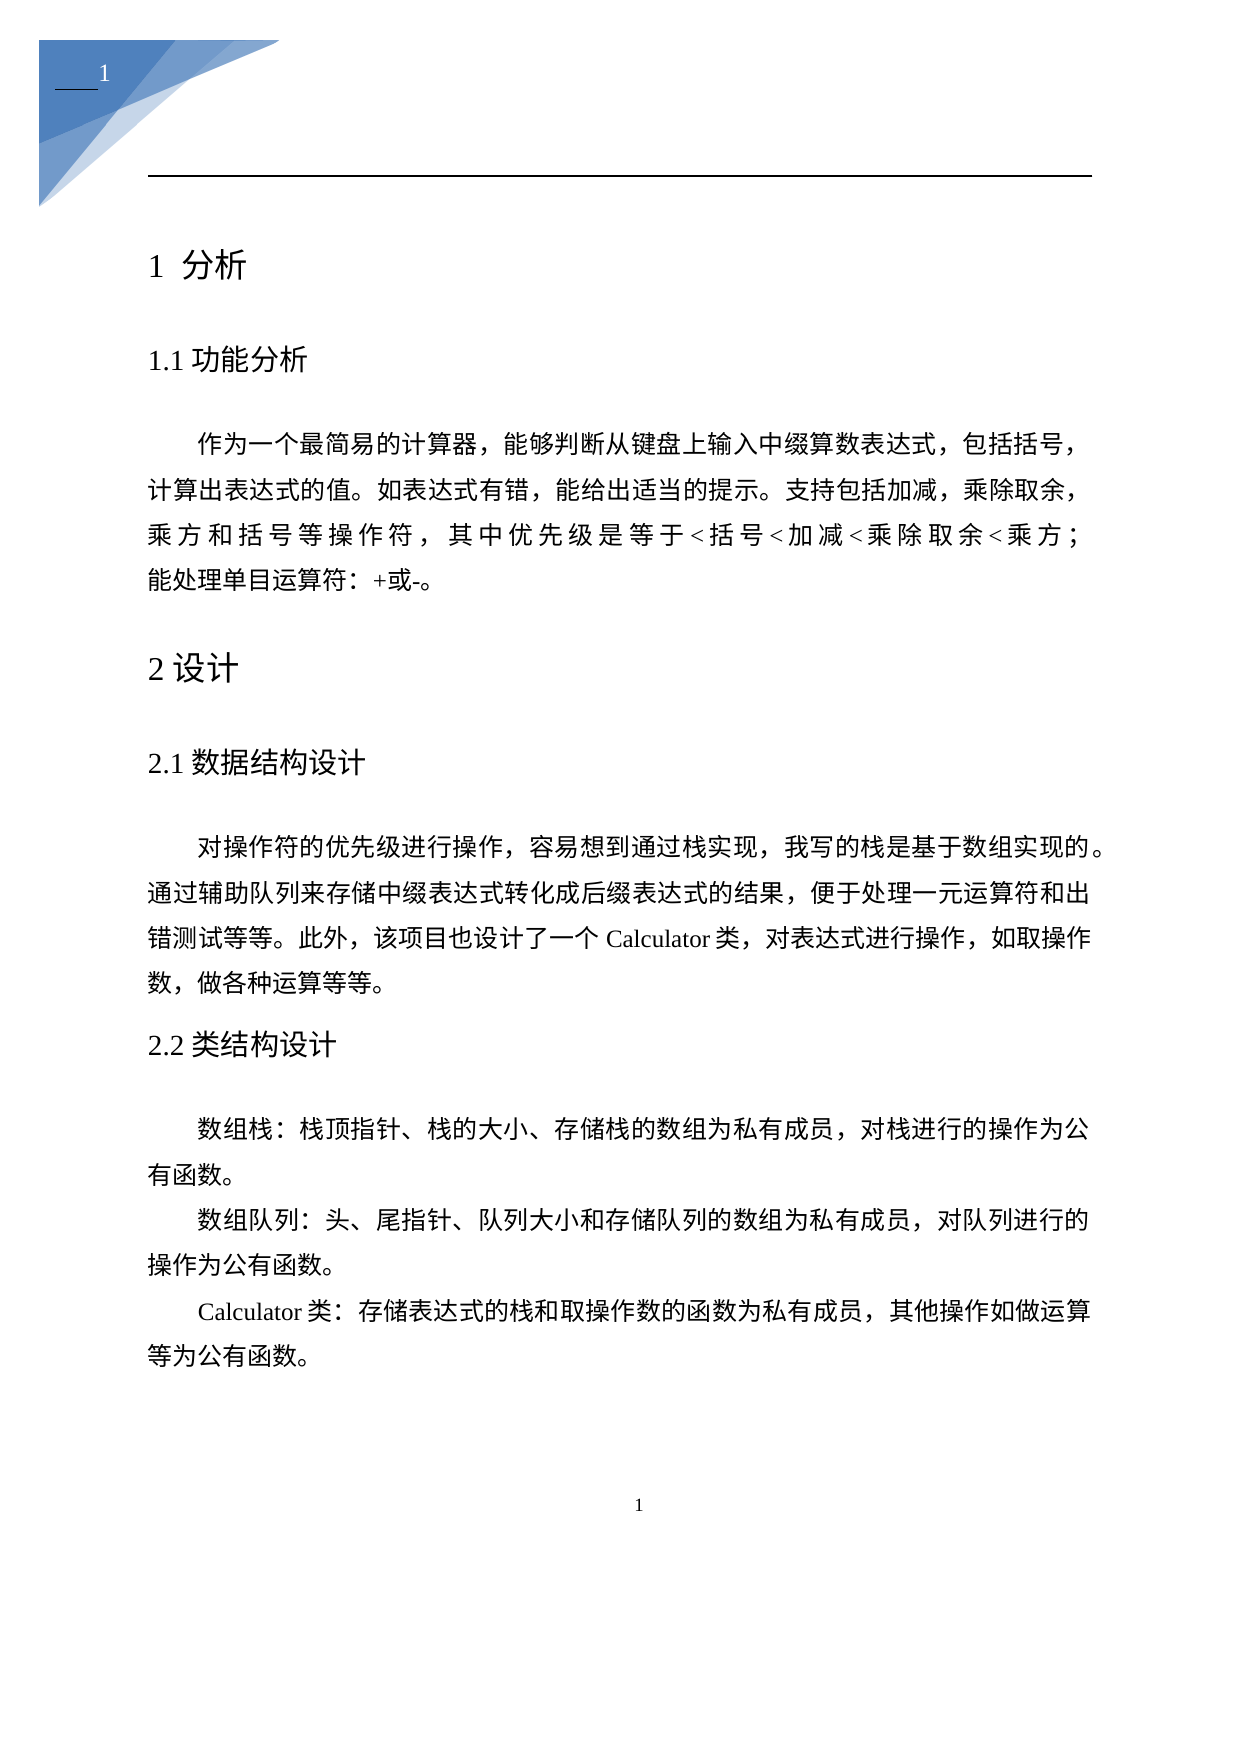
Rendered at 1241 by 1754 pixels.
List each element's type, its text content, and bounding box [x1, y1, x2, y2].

subtitle 2 设计 [148, 642, 1092, 690]
text 数组队列：头、尾指针、队列大小和存储队列的数组为私有成员，对队列进行的操作为公有函数。 [148, 1201, 1092, 1282]
text 数组栈：栈顶指针、栈的大小、存储栈的数组为私有成员，对栈进行的操作为公有函数。 [148, 1110, 1092, 1191]
subtitle 1.1 功能分析 [148, 336, 1092, 379]
text 作为一个最简易的计算器，能够判断从键盘上输入中缀算数表达式，包括括号，计算出表达式的值。如表达式有错，能给出适当的提示。支持包括加减，乘除取余，乘方和括号等操作符，其中优先级是等于<括号<加减<乘除取余<乘方； 能处理单目运算符：+或-。 [148, 425, 1092, 597]
text 对操作符的优先级进行操作，容易想到通过栈实现，我写的栈是基于数组实现的。通过辅助队列来存储中缀表达式转化成后缀表达式的结果，便于处理一元运算符和出错测试等等。此外，该项目也设计了一个Calculator类，对表达式进行操作，如取操作数，做各种运算等等。 [148, 828, 1092, 1000]
subtitle 1 分析 [148, 239, 1092, 287]
picture [39, 40, 281, 209]
subtitle 2.1 数据结构设计 [148, 739, 1092, 782]
subtitle 2.2 类结构设计 [148, 1021, 1092, 1064]
text Calculator类：存储表达式的栈和取操作数的函数为私有成员，其他操作如做运算等为公有函数。 [148, 1291, 1092, 1373]
